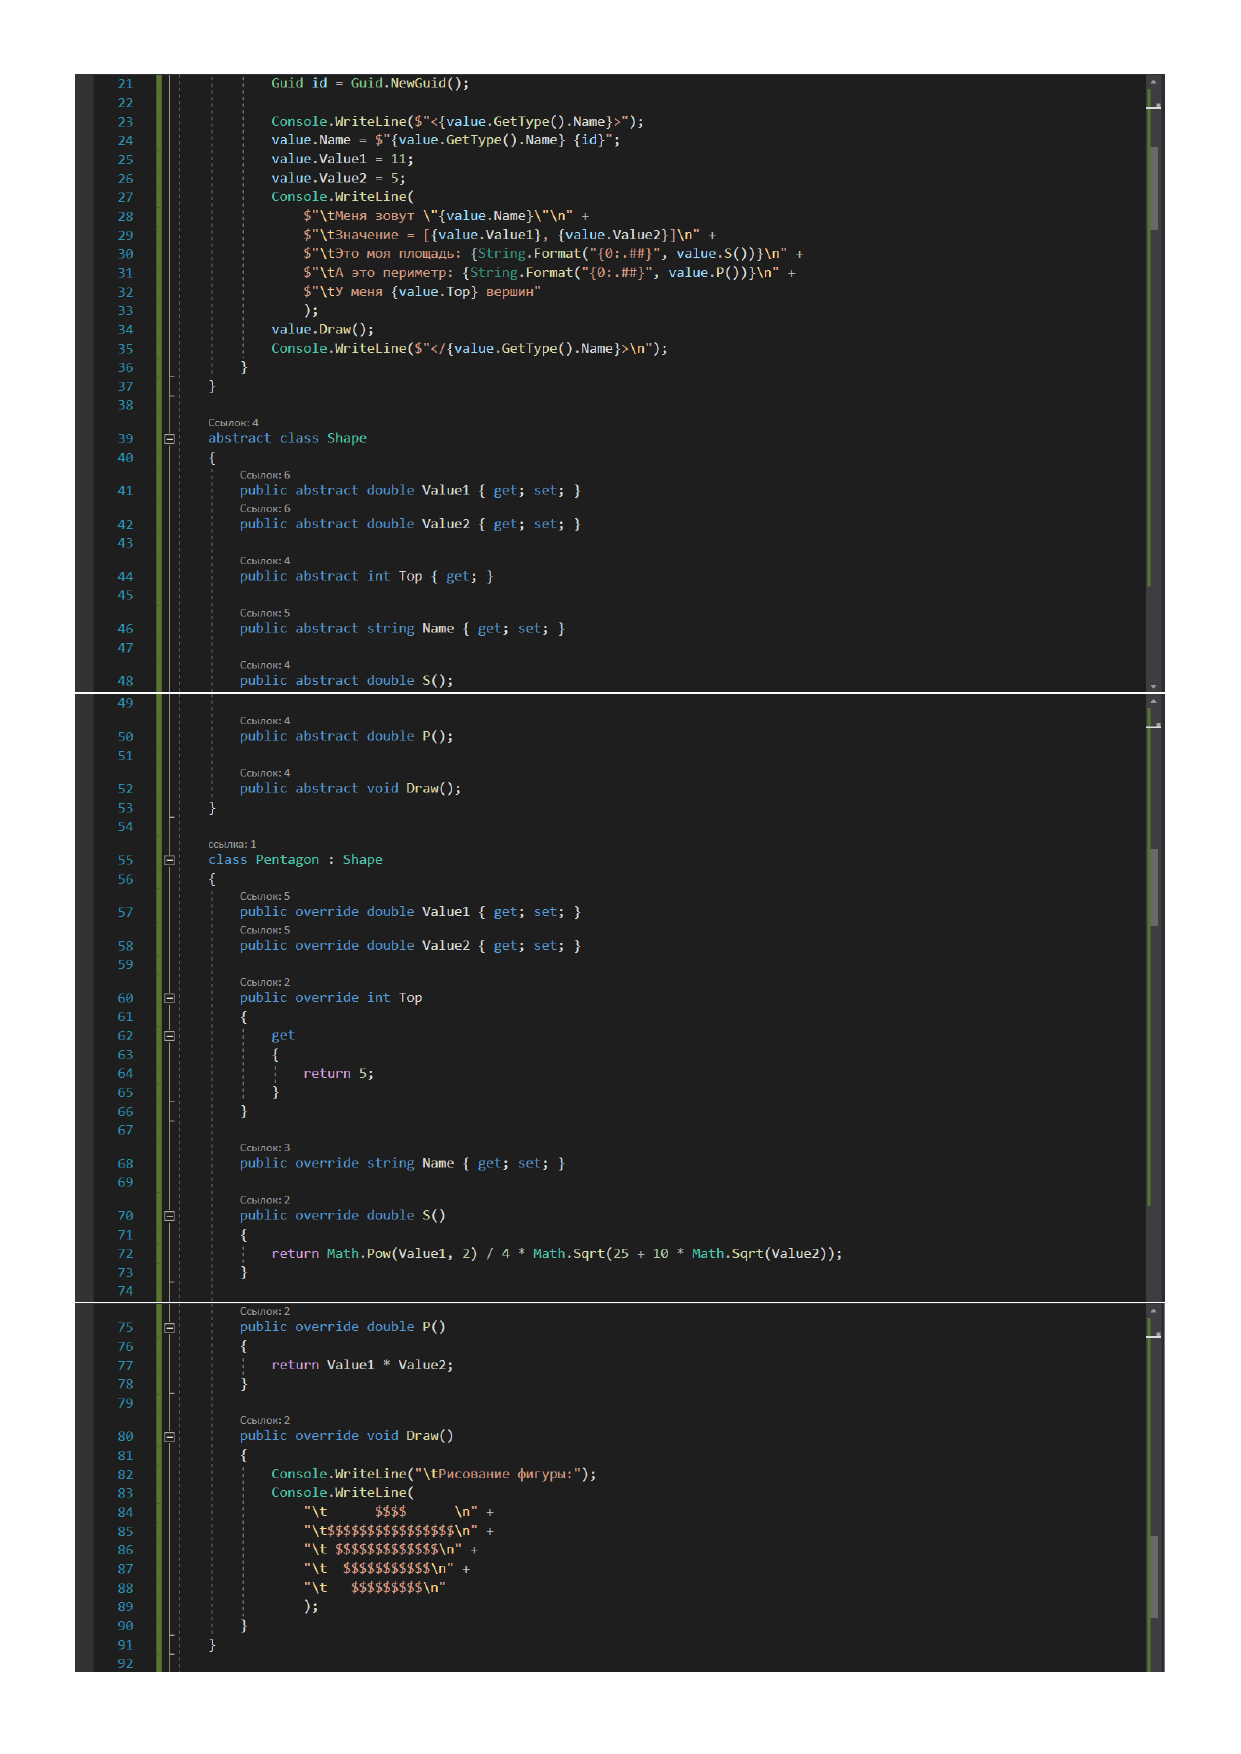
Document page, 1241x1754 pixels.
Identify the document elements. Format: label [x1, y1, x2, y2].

picture [75, 694, 1165, 1302]
picture [75, 1303, 1165, 1672]
picture [75, 74, 1165, 692]
